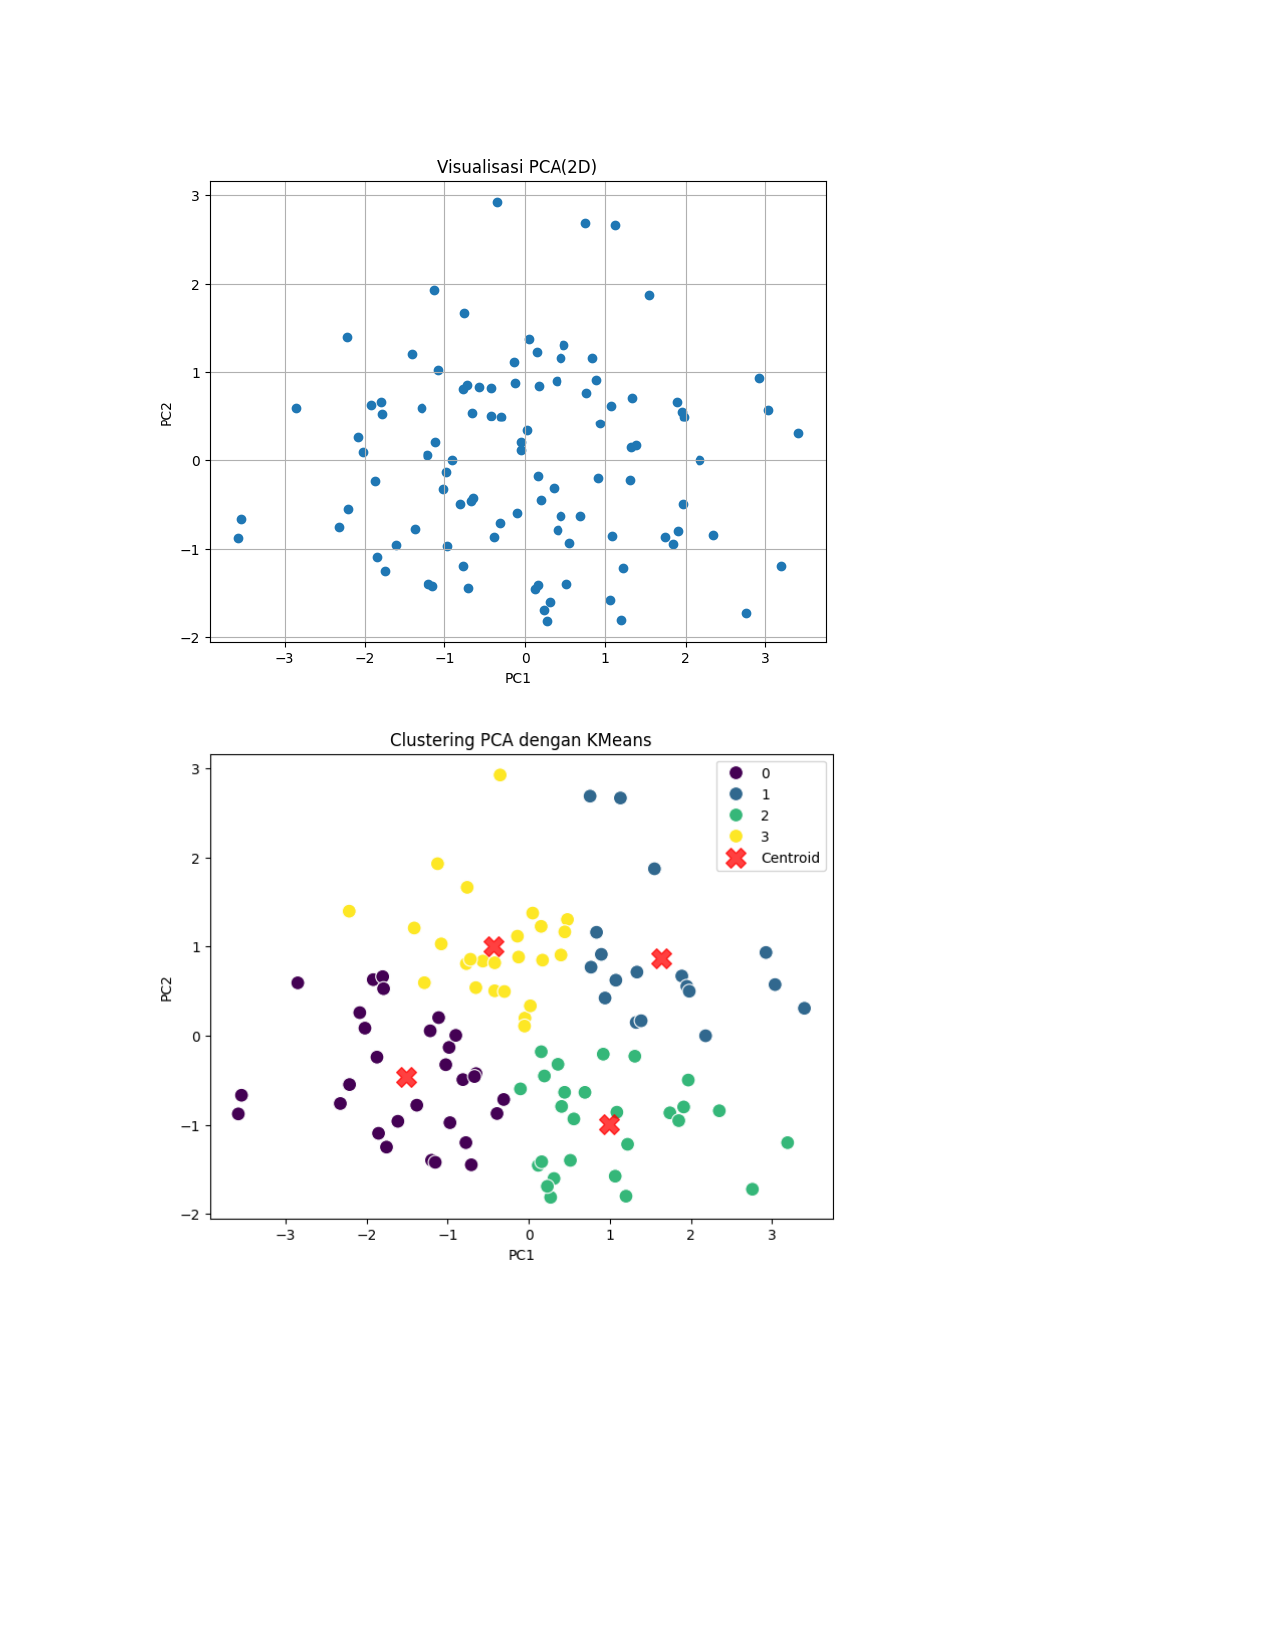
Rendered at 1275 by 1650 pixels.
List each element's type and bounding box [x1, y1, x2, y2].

picture [150, 722, 842, 1272]
picture [150, 150, 834, 694]
